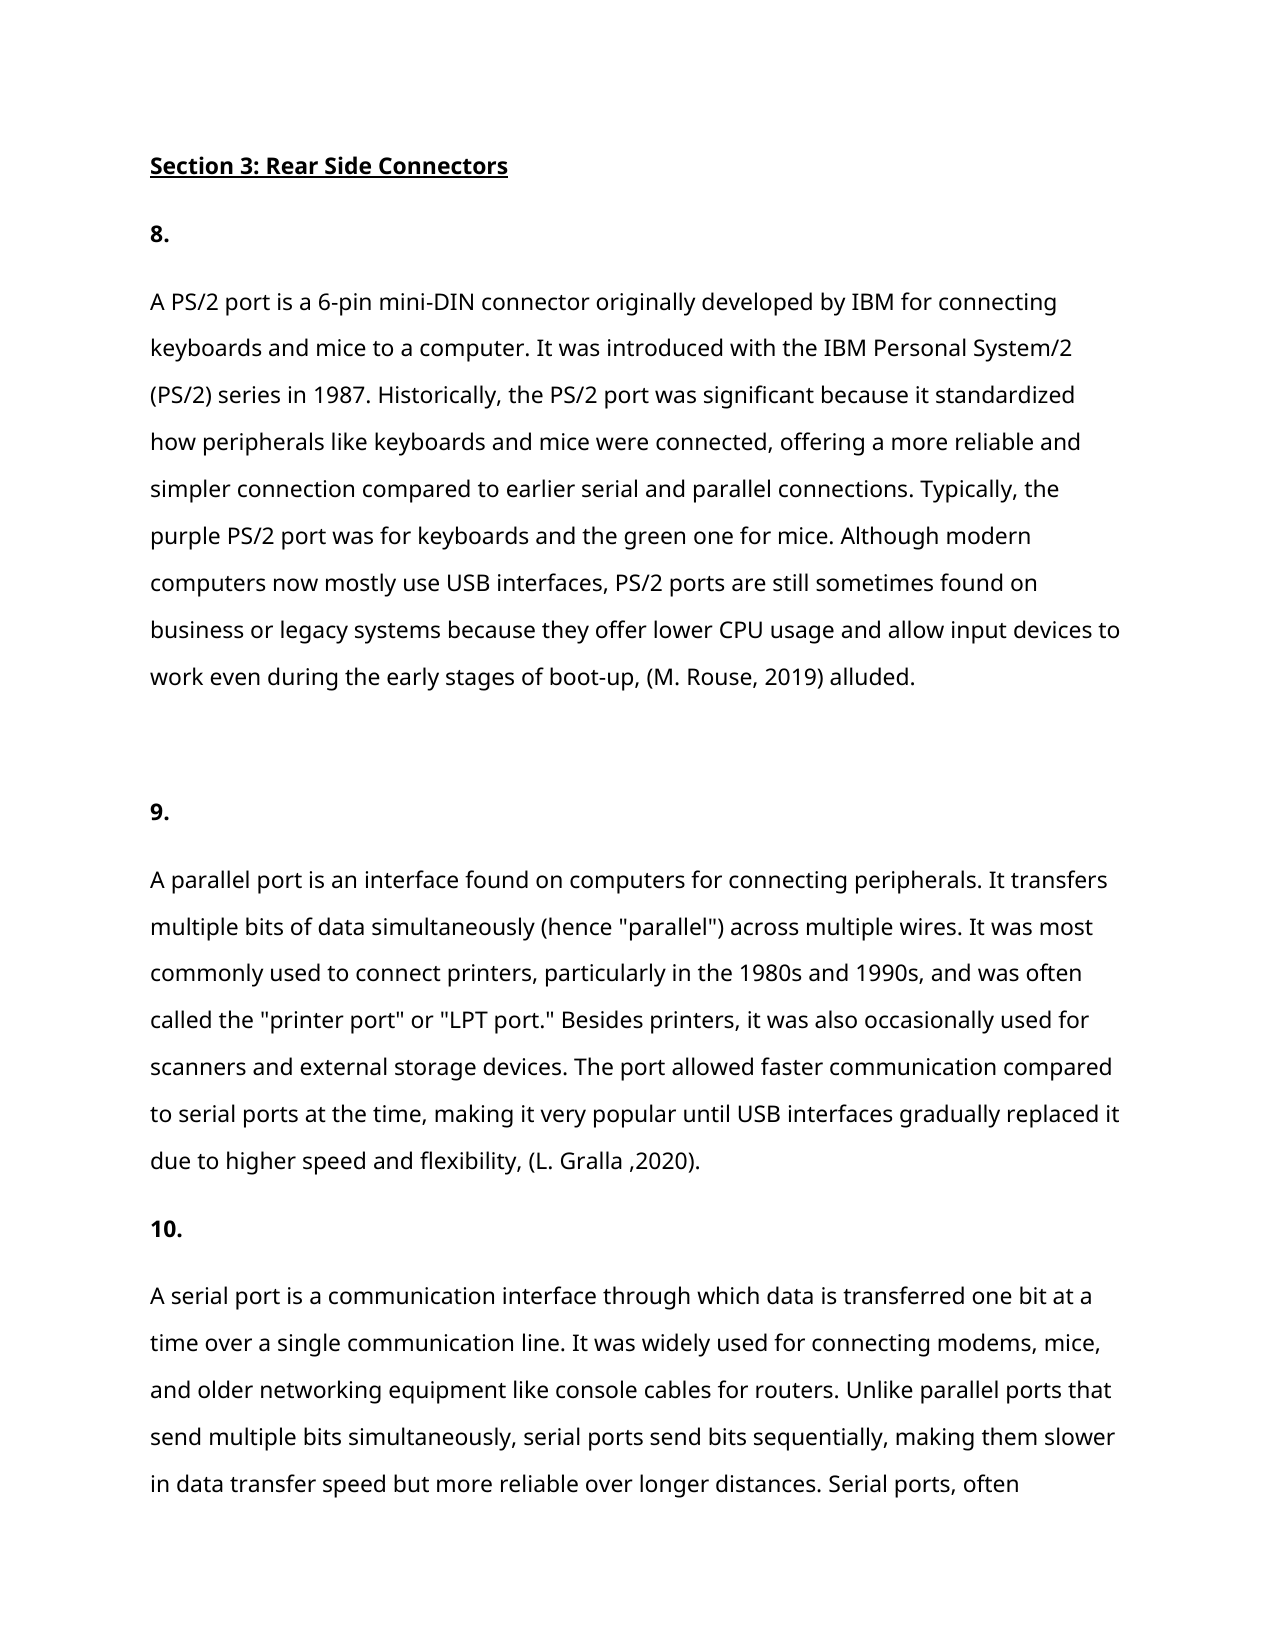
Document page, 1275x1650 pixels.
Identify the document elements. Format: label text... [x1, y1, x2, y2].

text 10. [150, 1212, 1125, 1244]
text A PS/2 port is a 6-pin mini-DIN connector originally developed by IBM for connecting keyboards and mice to a computer. It was introduced with the IBM Personal System/2 (PS/2) series in 1987. Historically, the PS/2 port was significant because it standardized how peripherals like keyboards and mice were connected, offering a more reliable and simpler connection compared to earlier serial and parallel connections. Typically, the purple PS/2 port was for keyboards and the green one for mice. Although modern computers now mostly use USB interfaces, PS/2 ports are still sometimes found on business or legacy systems because they offer lower CPU usage and allow input devices to work even during the early stages of boot-up, (M. Rouse, 2019) alluded. [150, 285, 1125, 692]
text A parallel port is an interface found on computers for connecting peripherals. It transfers multiple bits of data simultaneously (hence "parallel") across multiple wires. It was most commonly used to connect printers, particularly in the 1980s and 1990s, and was often called the "printer port" or "LPT port." Besides printers, it was also occasionally used for scanners and external storage devices. The port allowed faster communication compared to serial ports at the time, making it very popular until USB interfaces gradually replaced it due to higher speed and flexibility, (L. Gralla ,2020). [150, 863, 1125, 1176]
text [150, 1280, 1125, 1499]
text 9. [150, 796, 1125, 827]
text 8. [150, 218, 1125, 249]
text Section 3: Rear Side Connectors [150, 150, 1125, 181]
